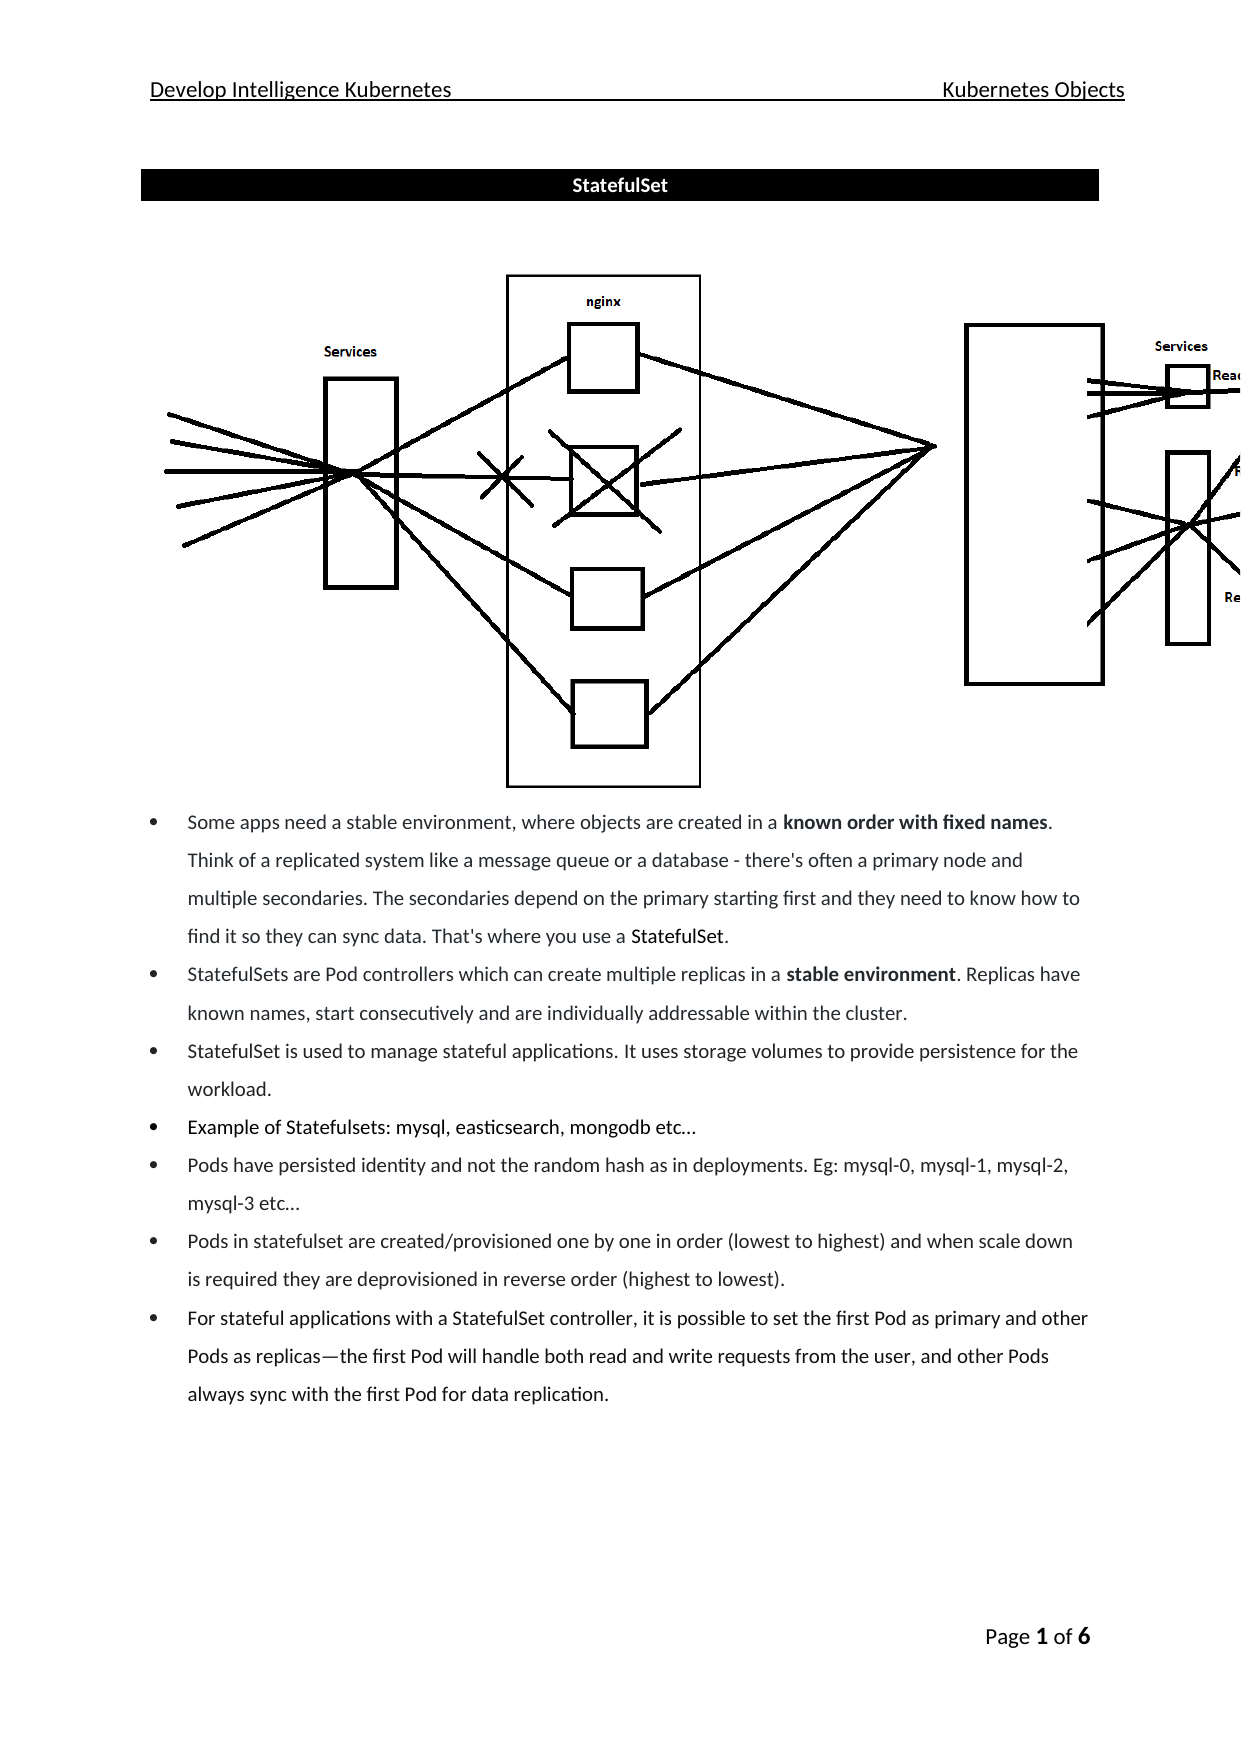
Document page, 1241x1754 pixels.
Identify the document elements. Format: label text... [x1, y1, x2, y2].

list StatefulSets are Pod controllers which can create multiple replicas in a stable environment. Replicas have known names, start consecutively and are individually addressable within the cluster. [150, 962, 1090, 1025]
picture [150, 213, 1241, 796]
list Pods in statefulset are created/provisioned one by one in order (lowest to highest) and when scale down is required they are deprovisioned in reverse order (highest to lowest). [150, 1228, 1090, 1292]
list Example of Statefulsets: mysql, easticsearch, mongodb etc… [150, 1114, 1090, 1139]
text StatefulSet [142, 170, 1098, 200]
list StatefulSet is used to manage stateful applications. It uses storage volumes to provide persistence for the workload. [150, 1038, 1090, 1101]
list For stateful applications with a StatefulSet controller, it is possible to set the first Pod as primary and other Pods as replicas—the first Pod will handle both read and write requests from the user, and other Pods always sync with the first Pod for data replication. [150, 1305, 1090, 1406]
list Some apps need a stable environment, where objects are created in a known order with fixed names. Think of a replicated system like a message queue or a database - there's often a primary node and multiple secondaries. The secondaries depend on the primary starting first and they need to know how to find it so they can sync data. That's where you use a StatefulSet. [150, 809, 1090, 949]
list Pods have persisted identity and not the random hash as in deployments. Eg: mysql-0, mysql-1, mysql-2, mysql-3 etc… [150, 1152, 1090, 1216]
